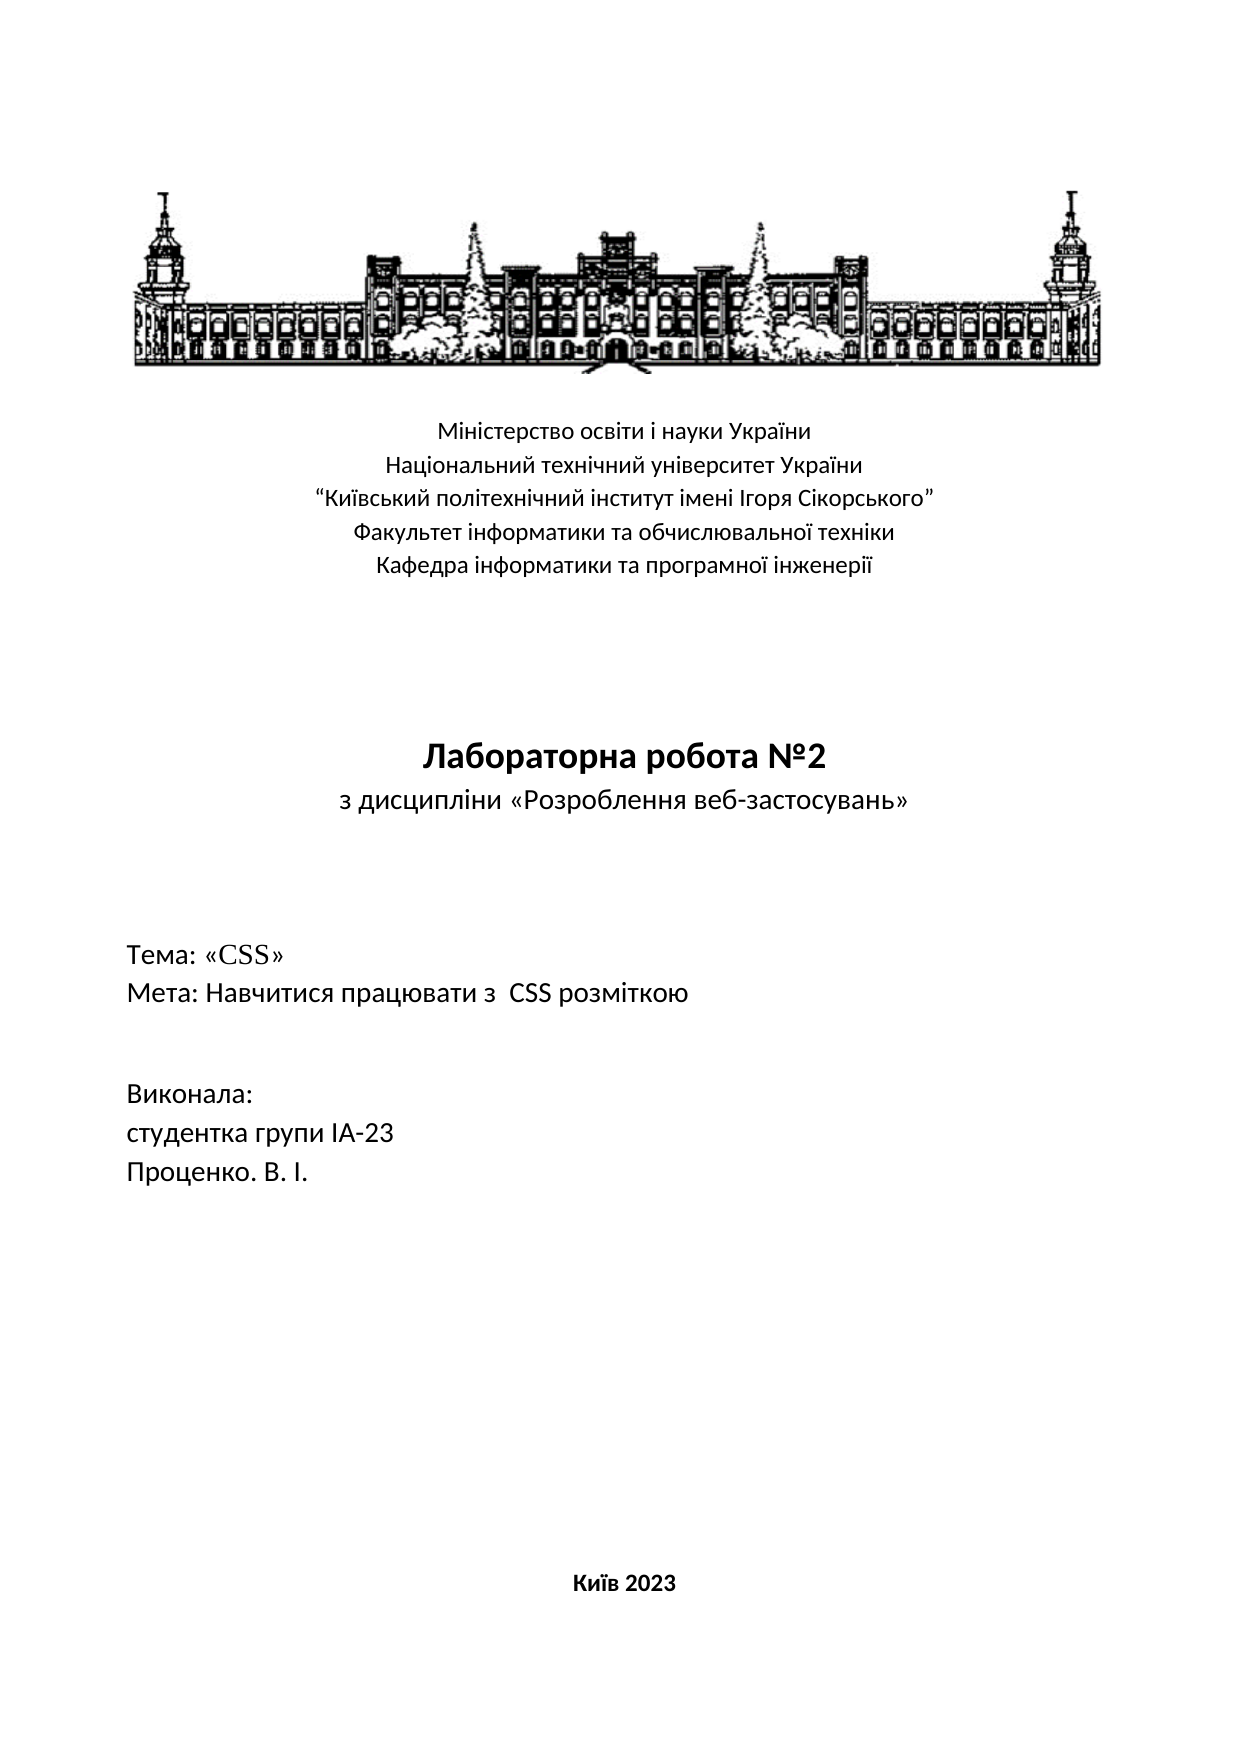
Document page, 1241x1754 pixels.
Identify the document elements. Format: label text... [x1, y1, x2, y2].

text Мета: Навчитися працювати з CSS розміткою [97, 974, 1152, 1010]
text “Київський політехнічний інститут імені Ігоря Сікорського” [97, 482, 1152, 513]
text студентка групи ІА-23 [97, 1114, 1152, 1149]
text Проценко. В. І. [97, 1153, 1152, 1188]
text Кафедра інформатики та програмної інженерії [97, 549, 1152, 580]
text Київ 2023 [97, 1567, 1152, 1598]
text з дисципліни «Розроблення веб-застосувань» [97, 781, 1152, 817]
picture [107, 143, 1123, 382]
text Лабораторна робота №2 [97, 732, 1152, 778]
text Виконала: [97, 1075, 1152, 1111]
text Тема: «CSS» [97, 936, 1152, 972]
text Mіністерство освіти і науки України [97, 415, 1152, 446]
text Національний технічний університет України [97, 449, 1152, 479]
text Факультет інформатики та обчислювальної техніки [97, 516, 1152, 546]
